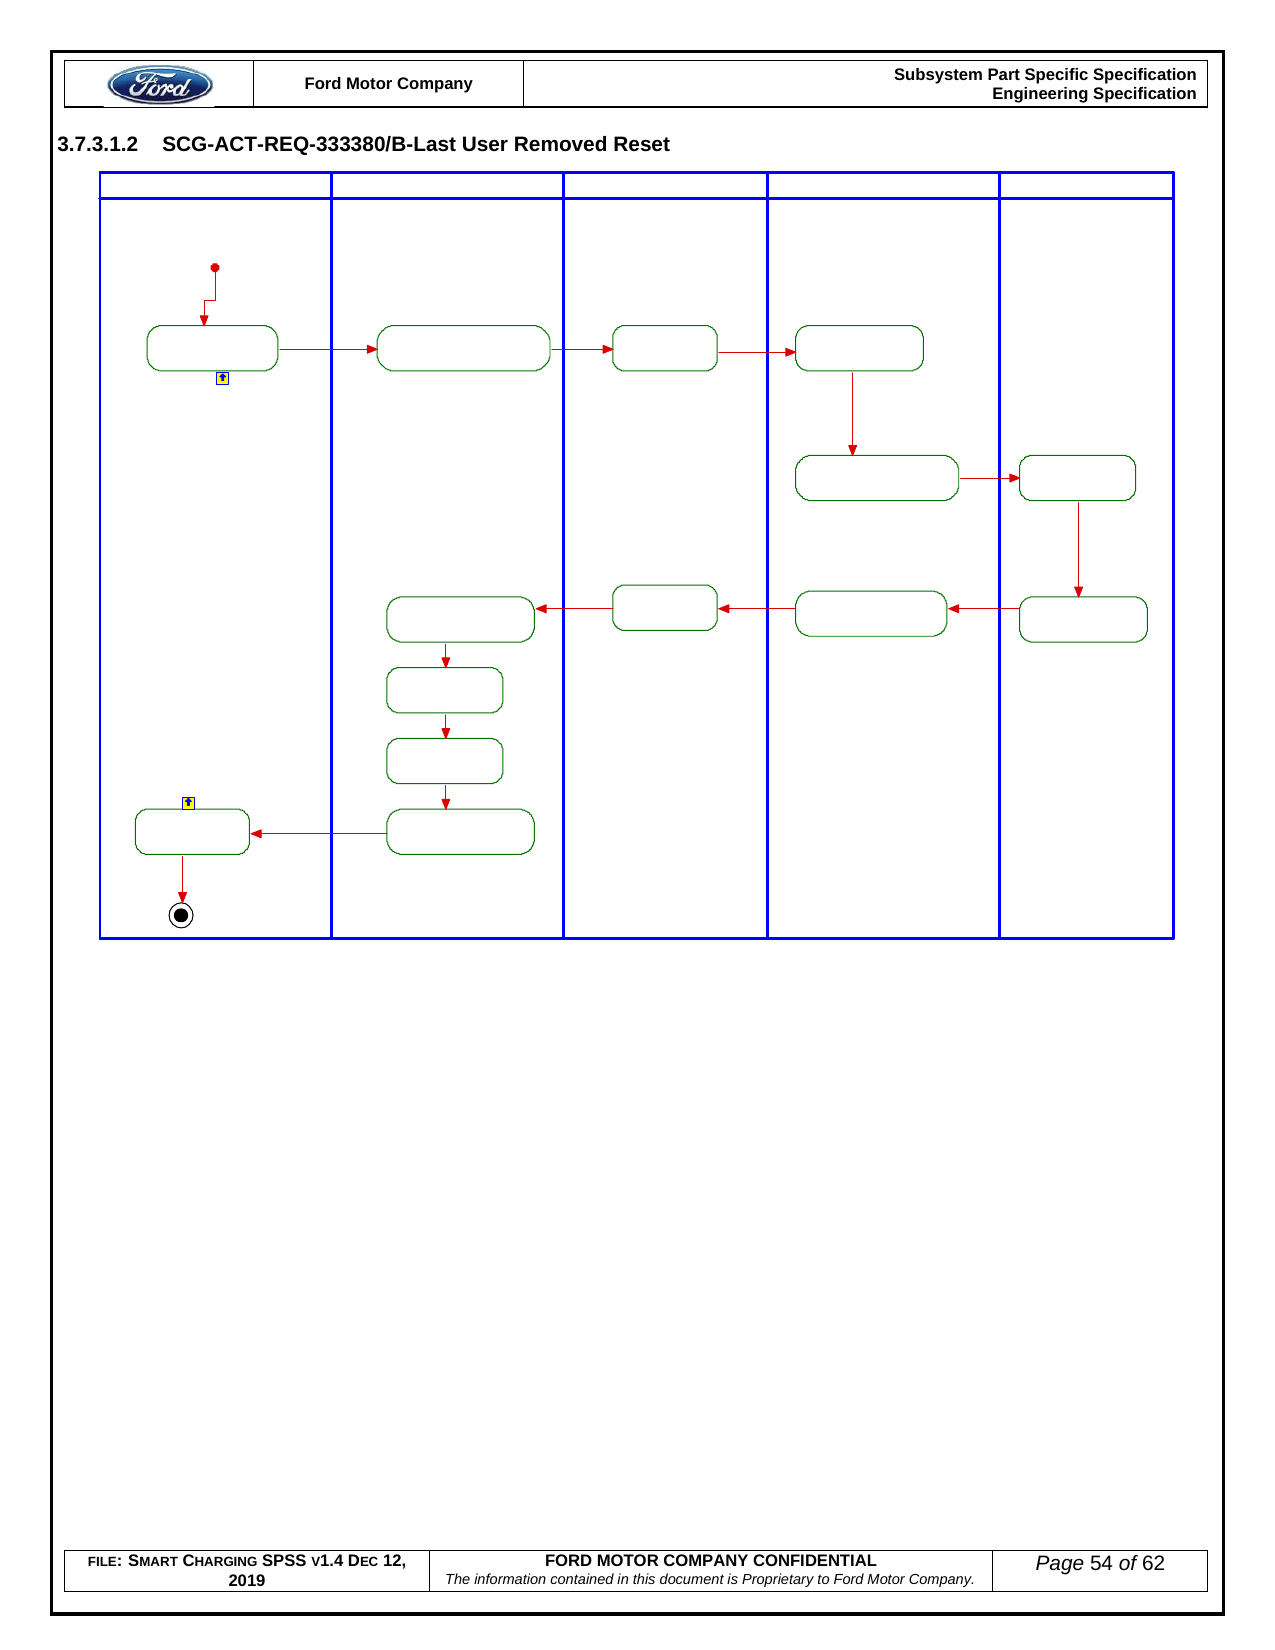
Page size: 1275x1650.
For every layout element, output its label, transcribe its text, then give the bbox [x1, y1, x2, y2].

picture [103, 61, 215, 107]
subtitle SCG-ACT-REQ-333380/B-Last User Removed Reset [57, 131, 1215, 155]
